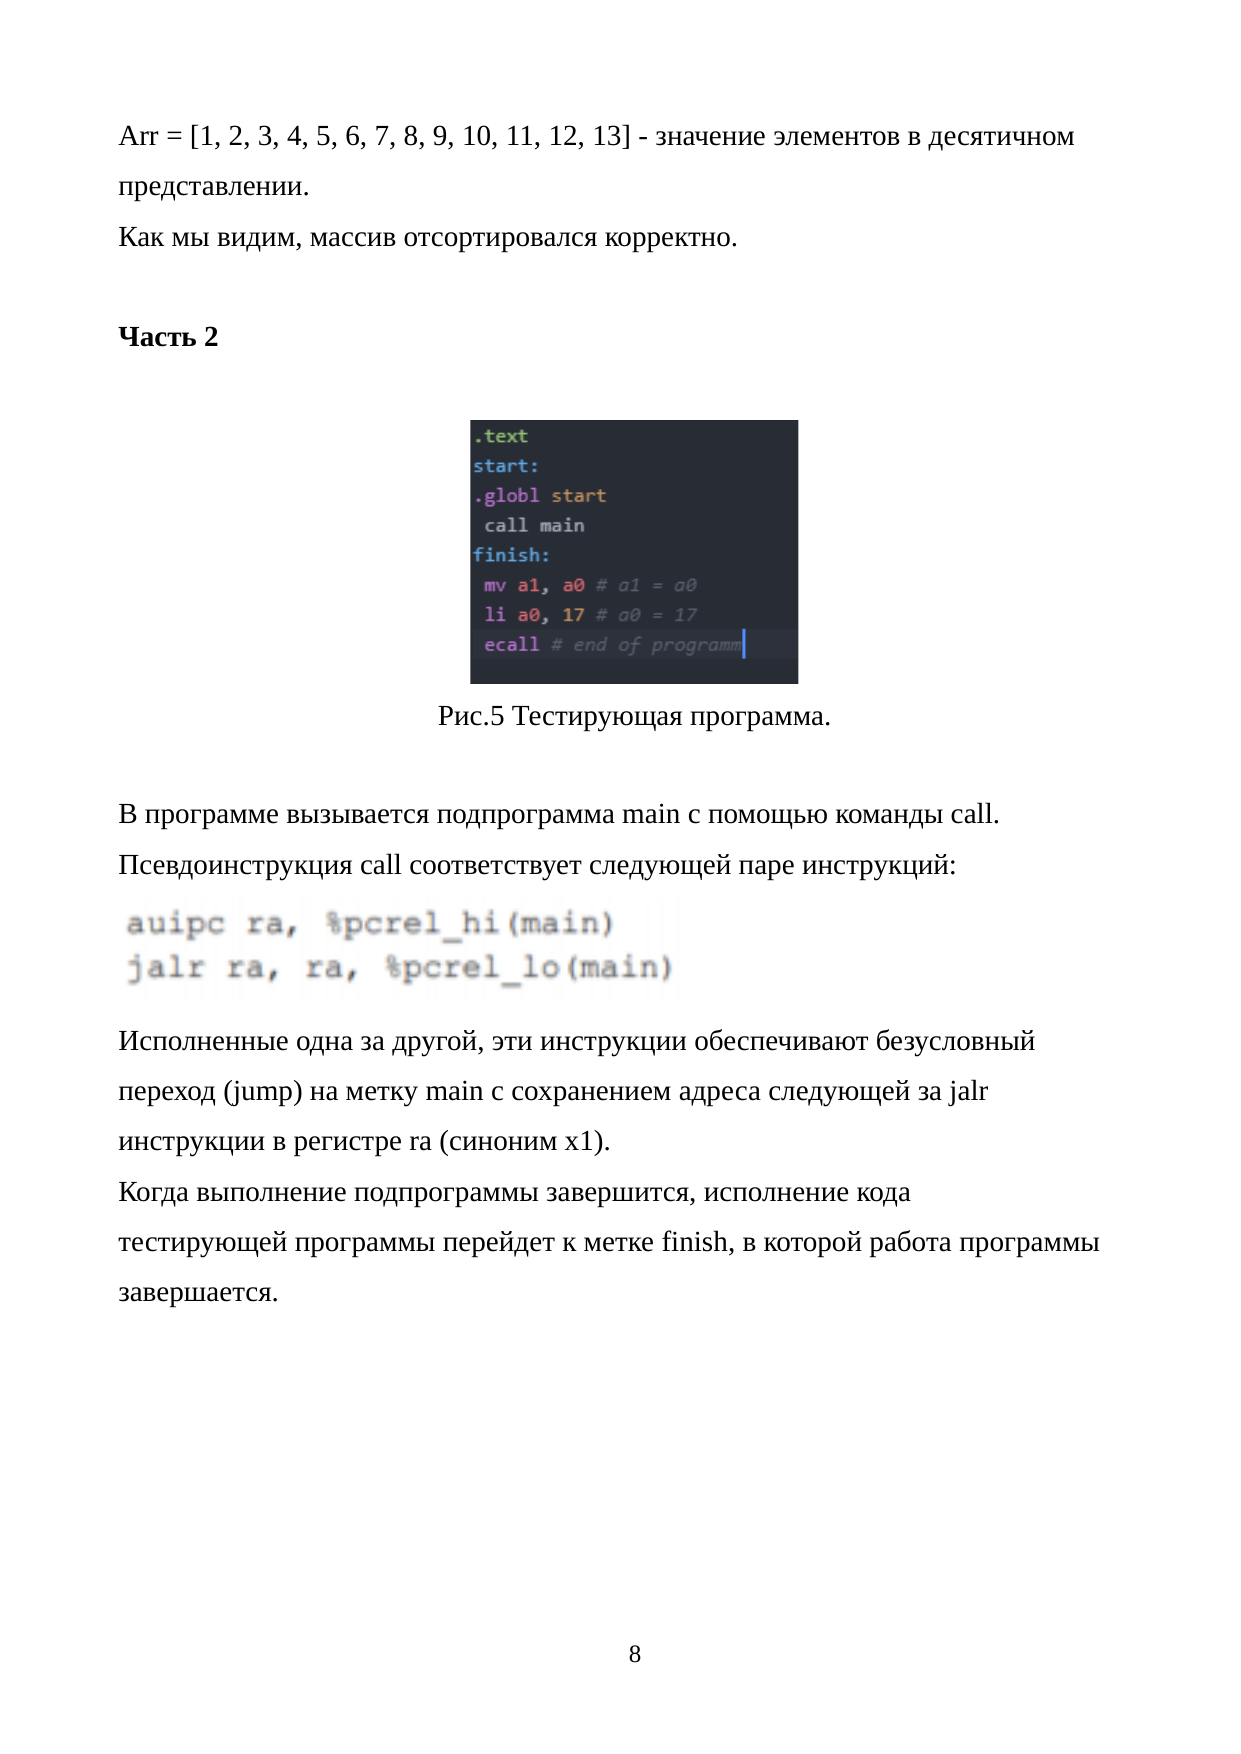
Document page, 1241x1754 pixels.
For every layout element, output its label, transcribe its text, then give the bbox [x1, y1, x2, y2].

picture [470, 420, 799, 684]
text тестирующей программы перейдет к метке finish, в которой работа программы [118, 1224, 1152, 1257]
text переход (jump) на метку main с сохранением адреса следующей за jalr [118, 1073, 1152, 1107]
table_cell Рис.5 Тестирующая программа. [118, 698, 1151, 746]
text Псевдоинструкция call соответствует следующей паре инструкций: [118, 847, 1152, 880]
text Часть 2 [118, 319, 1152, 353]
picture [118, 897, 689, 1009]
text инструкции в регистре ra (синоним x1). [118, 1123, 1152, 1157]
text Исполненные одна за другой, эти инструкции обеспечивают безусловный [118, 1023, 1152, 1056]
text Когда выполнение подпрограммы завершится, исполнение кода [118, 1174, 1152, 1207]
text Arr = [1, 2, 3, 4, 5, 6, 7, 8, 9, 10, 11, 12, 13] - значение элементов в десятичном представлении. [118, 118, 1152, 202]
text В программе вызывается подпрограмма main с помощью команды call. [118, 796, 1152, 830]
table_header [118, 420, 1151, 698]
text завершается. [118, 1274, 1152, 1308]
text Как мы видим, массив отсортировался корректно. [118, 219, 1152, 252]
